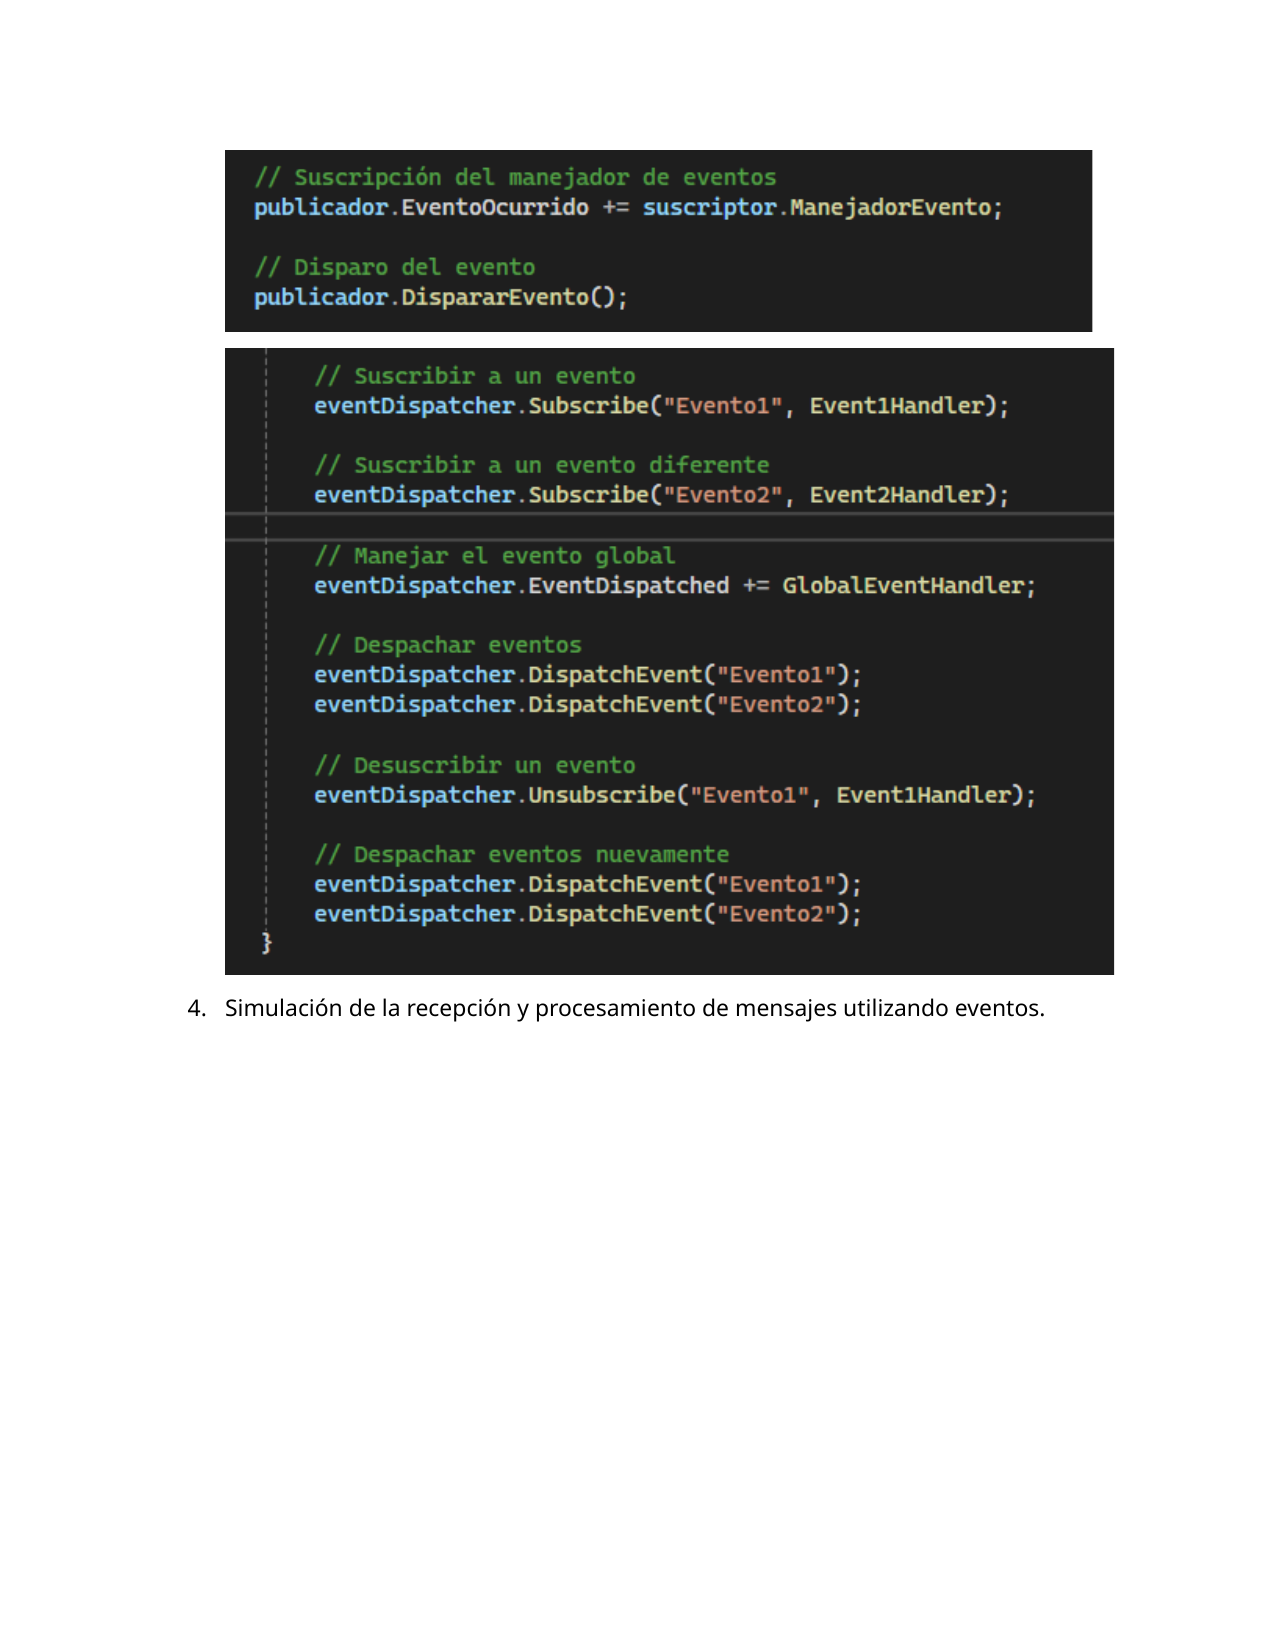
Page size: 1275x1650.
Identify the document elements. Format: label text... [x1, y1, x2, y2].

list Simulación de la recepción y procesamiento de mensajes utilizando eventos. [187, 992, 1125, 1023]
picture [225, 150, 1093, 332]
picture [225, 348, 1115, 975]
